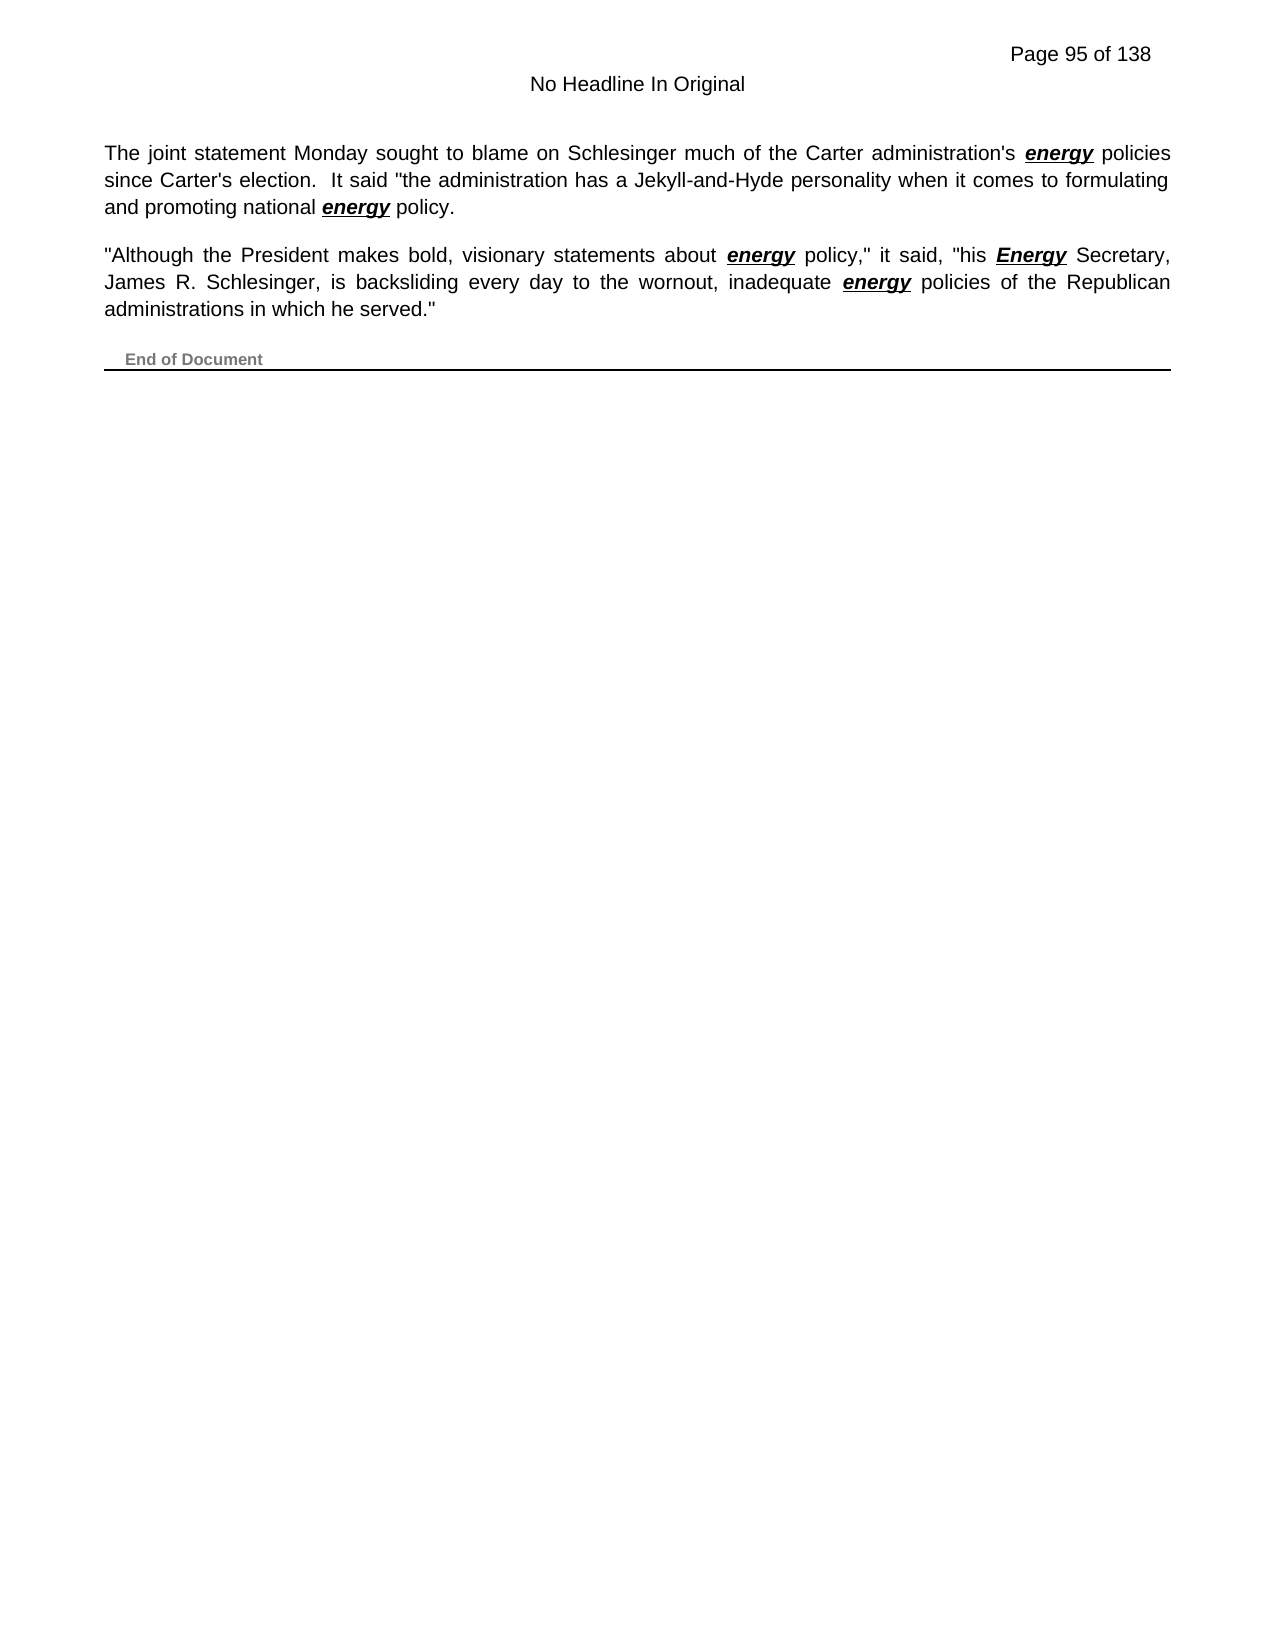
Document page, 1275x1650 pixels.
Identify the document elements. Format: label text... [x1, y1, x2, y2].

text The joint statement Monday sought to blame on Schlesinger much of the Carter administration's energy policies since Carter's election. It said "the administration has a Jekyll-and-Hyde personality when it comes to formulating and promoting national energy policy. [104, 137, 1171, 219]
text "Although the President makes bold, visionary statements about energy policy," it said, "his Energy Secretary, James R. Schlesinger, is backsliding every day to the wornout, inadequate energy policies of the Republican administrations in which he served." [104, 239, 1171, 321]
text End of Document [125, 349, 1171, 369]
